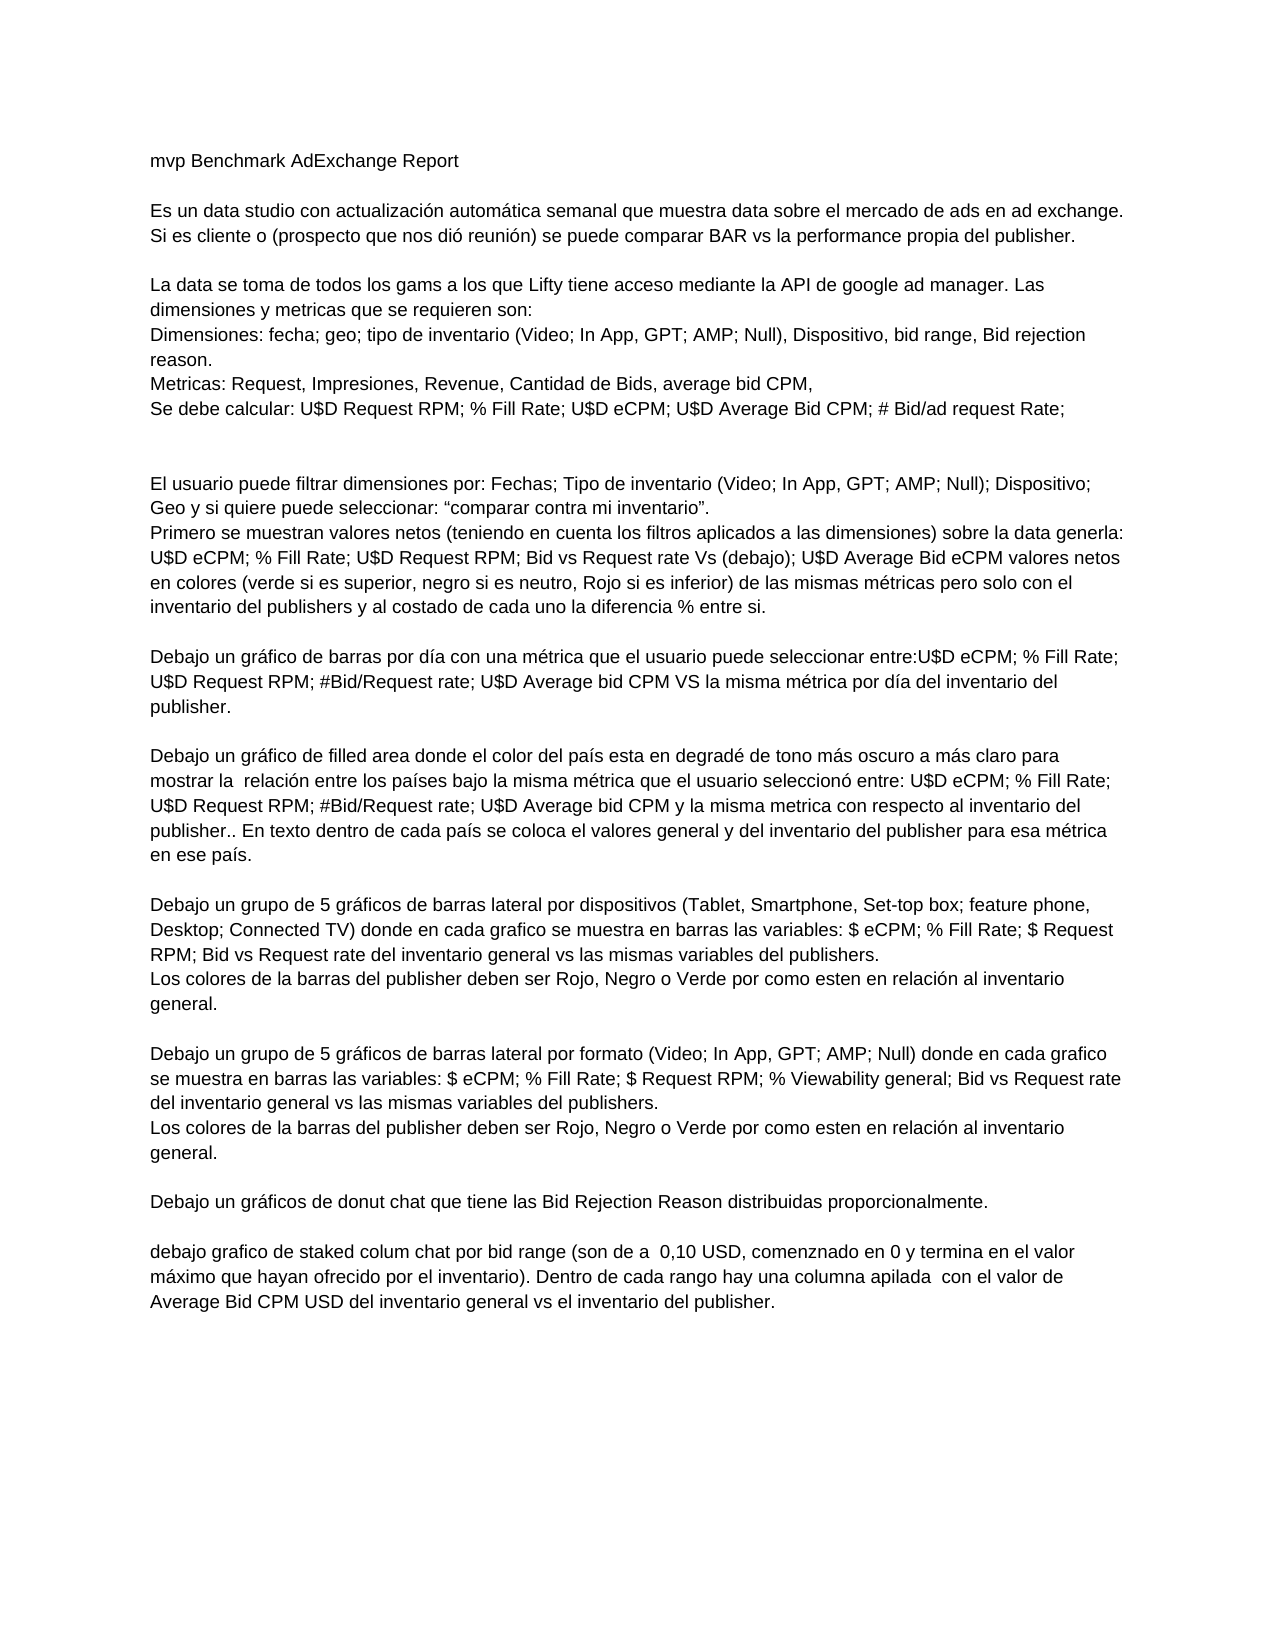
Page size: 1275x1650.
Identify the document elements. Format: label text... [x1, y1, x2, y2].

text El usuario puede filtrar dimensiones por: Fechas; Tipo de inventario (Video; In App, GPT; AMP; Null); Dispositivo; Geo y si quiere puede seleccionar: “comparar contra mi inventario”. [150, 472, 1125, 519]
text Debajo un gráfico de barras por día con una métrica que el usuario puede seleccionar entre:U$D eCPM; % Fill Rate; U$D Request RPM; #Bid/Request rate; U$D Average bid CPM VS la misma métrica por día del inventario del publisher. [150, 646, 1125, 717]
text debajo grafico de staked colum chat por bid range (son de a 0,10 USD, comenznado en 0 y termina en el valor máximo que hayan ofrecido por el inventario). Dentro de cada rango hay una columna apilada con el valor de Average Bid CPM USD del inventario general vs el inventario del publisher. [150, 1241, 1125, 1312]
text Es un data studio con actualización automática semanal que muestra data sobre el mercado de ads en ad exchange. Si es cliente o (prospecto que nos dió reunión) se puede comparar BAR vs la performance propia del publisher. [150, 199, 1125, 246]
text Debajo un gráficos de donut chat que tiene las Bid Rejection Reason distribuidas proporcionalmente. [150, 1191, 1125, 1213]
text Dimensiones: fecha; geo; tipo de inventario (Video; In App, GPT; AMP; Null), Dispositivo, bid range, Bid rejection reason. [150, 323, 1125, 370]
text Metricas: Request, Impresiones, Revenue, Cantidad de Bids, average bid CPM, [150, 373, 1125, 395]
text Primero se muestran valores netos (teniendo en cuenta los filtros aplicados a las dimensiones) sobre la data generla: U$D eCPM; % Fill Rate; U$D Request RPM; Bid vs Request rate Vs (debajo); U$D Average Bid eCPM valores netos en colores (verde si es superior, negro si es neutro, Rojo si es inferior) de las mismas métricas pero solo con el inventario del publishers y al costado de cada uno la diferencia % entre si. [150, 522, 1125, 618]
text La data se toma de todos los gams a los que Lifty tiene acceso mediante la API de google ad manager. Las dimensiones y metricas que se requieren son: [150, 274, 1125, 320]
text Debajo un grupo de 5 gráficos de barras lateral por dispositivos (Tablet, Smartphone, Set-top box; feature phone, Desktop; Connected TV) donde en cada grafico se muestra en barras las variables: $ eCPM; % Fill Rate; $ Request RPM; Bid vs Request rate del inventario general vs las mismas variables del publishers. [150, 894, 1125, 965]
text Debajo un gráfico de filled area donde el color del país esta en degradé de tono más oscuro a más claro para mostrar la relación entre los países bajo la misma métrica que el usuario seleccionó entre: U$D eCPM; % Fill Rate; U$D Request RPM; #Bid/Request rate; U$D Average bid CPM y la misma metrica con respecto al inventario del publisher.. En texto dentro de cada país se coloca el valores general y del inventario del publisher para esa métrica en ese país. [150, 745, 1125, 866]
text Debajo un grupo de 5 gráficos de barras lateral por formato (Video; In App, GPT; AMP; Null) donde en cada grafico se muestra en barras las variables: $ eCPM; % Fill Rate; $ Request RPM; % Viewability general; Bid vs Request rate del inventario general vs las mismas variables del publishers. [150, 1042, 1125, 1114]
text mvp Benchmark AdExchange Report [150, 150, 1125, 172]
text Se debe calcular: U$D Request RPM; % Fill Rate; U$D eCPM; U$D Average Bid CPM; # Bid/ad request Rate; [150, 398, 1125, 419]
text Los colores de la barras del publisher deben ser Rojo, Negro o Verde por como esten en relación al inventario general. [150, 968, 1125, 1014]
text Los colores de la barras del publisher deben ser Rojo, Negro o Verde por como esten en relación al inventario general. [150, 1117, 1125, 1163]
